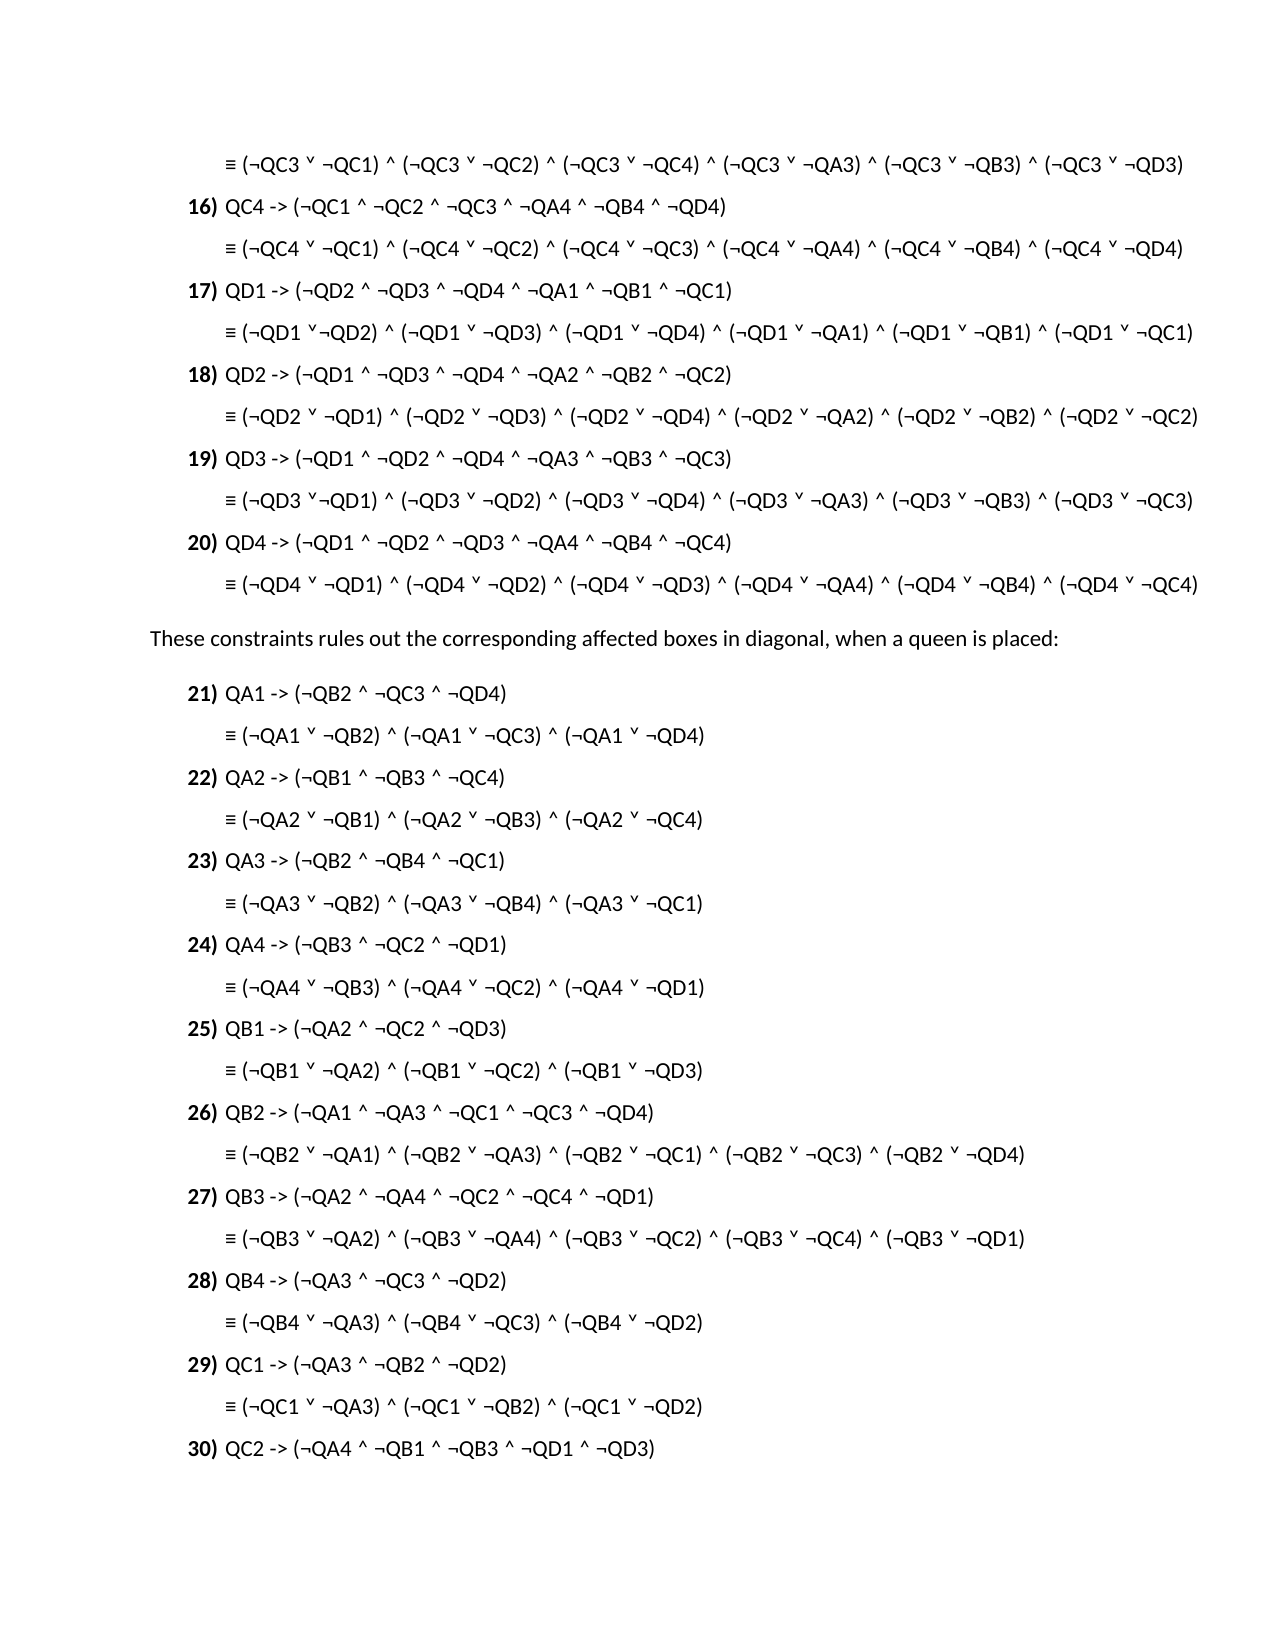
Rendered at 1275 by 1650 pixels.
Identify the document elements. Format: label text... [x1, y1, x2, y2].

list ≡ (¬QA1 ˅ ¬QB2) ˄ (¬QA1 ˅ ¬QC3) ˄ (¬QA1 ˅ ¬QD4) [225, 721, 1228, 749]
list QD3 -> (¬QD1 ˄ ¬QD2 ˄ ¬QD4 ˄ ¬QA3 ˄ ¬QB3 ˄ ¬QC3) [187, 444, 1228, 472]
list ≡ (¬QB4 ˅ ¬QA3) ˄ (¬QB4 ˅ ¬QC3) ˄ (¬QB4 ˅ ¬QD2) [225, 1308, 1228, 1336]
list ≡ (¬QC3 ˅ ¬QC1) ˄ (¬QC3 ˅ ¬QC2) ˄ (¬QC3 ˅ ¬QC4) ˄ (¬QC3 ˅ ¬QA3) ˄ (¬QC3 ˅ ¬QB3) ˄ (¬QC3 ˅ ¬QD3) [225, 150, 1228, 178]
list QD1 -> (¬QD2 ˄ ¬QD3 ˄ ¬QD4 ˄ ¬QA1 ˄ ¬QB1 ˄ ¬QC1) [187, 276, 1228, 304]
list ≡ (¬QA3 ˅ ¬QB2) ˄ (¬QA3 ˅ ¬QB4) ˄ (¬QA3 ˅ ¬QC1) [225, 889, 1228, 917]
list ≡ (¬QB1 ˅ ¬QA2) ˄ (¬QB1 ˅ ¬QC2) ˄ (¬QB1 ˅ ¬QD3) [225, 1057, 1228, 1084]
text These constraints rules out the corresponding affected boxes in diagonal, when a queen is placed: [150, 624, 1228, 652]
list ≡ (¬QD2 ˅ ¬QD1) ˄ (¬QD2 ˅ ¬QD3) ˄ (¬QD2 ˅ ¬QD4) ˄ (¬QD2 ˅ ¬QA2) ˄ (¬QD2 ˅ ¬QB2) ˄ (¬QD2 ˅ ¬QC2) [225, 402, 1228, 430]
list QB1 -> (¬QA2 ˄ ¬QC2 ˄ ¬QD3) [187, 1014, 1228, 1043]
list QC1 -> (¬QA3 ˄ ¬QB2 ˄ ¬QD2) [187, 1350, 1228, 1378]
list QA2 -> (¬QB1 ˄ ¬QB3 ˄ ¬QC4) [187, 763, 1228, 791]
list ≡ (¬QB2 ˅ ¬QA1) ˄ (¬QB2 ˅ ¬QA3) ˄ (¬QB2 ˅ ¬QC1) ˄ (¬QB2 ˅ ¬QC3) ˄ (¬QB2 ˅ ¬QD4) [225, 1141, 1228, 1168]
list QB4 -> (¬QA3 ˄ ¬QC3 ˄ ¬QD2) [187, 1266, 1228, 1294]
list ≡ (¬QD4 ˅ ¬QD1) ˄ (¬QD4 ˅ ¬QD2) ˄ (¬QD4 ˅ ¬QD3) ˄ (¬QD4 ˅ ¬QA4) ˄ (¬QD4 ˅ ¬QB4) ˄ (¬QD4 ˅ ¬QC4) [225, 570, 1228, 598]
list QA1 -> (¬QB2 ˄ ¬QC3 ˄ ¬QD4) [187, 679, 1228, 707]
list QD2 -> (¬QD1 ˄ ¬QD3 ˄ ¬QD4 ˄ ¬QA2 ˄ ¬QB2 ˄ ¬QC2) [187, 360, 1228, 388]
list ≡ (¬QD1 ˅¬QD2) ˄ (¬QD1 ˅ ¬QD3) ˄ (¬QD1 ˅ ¬QD4) ˄ (¬QD1 ˅ ¬QA1) ˄ (¬QD1 ˅ ¬QB1) ˄ (¬QD1 ˅ ¬QC1) [225, 318, 1228, 346]
list QC4 -> (¬QC1 ˄ ¬QC2 ˄ ¬QC3 ˄ ¬QA4 ˄ ¬QB4 ˄ ¬QD4) [187, 192, 1228, 220]
list ≡ (¬QC1 ˅ ¬QA3) ˄ (¬QC1 ˅ ¬QB2) ˄ (¬QC1 ˅ ¬QD2) [225, 1392, 1228, 1420]
list ≡ (¬QA2 ˅ ¬QB1) ˄ (¬QA2 ˅ ¬QB3) ˄ (¬QA2 ˅ ¬QC4) [225, 805, 1228, 833]
list QA4 -> (¬QB3 ˄ ¬QC2 ˄ ¬QD1) [187, 931, 1228, 959]
list ≡ (¬QD3 ˅¬QD1) ˄ (¬QD3 ˅ ¬QD2) ˄ (¬QD3 ˅ ¬QD4) ˄ (¬QD3 ˅ ¬QA3) ˄ (¬QD3 ˅ ¬QB3) ˄ (¬QD3 ˅ ¬QC3) [225, 486, 1228, 514]
list ≡ (¬QA4 ˅ ¬QB3) ˄ (¬QA4 ˅ ¬QC2) ˄ (¬QA4 ˅ ¬QD1) [225, 973, 1228, 1001]
list ≡ (¬QB3 ˅ ¬QA2) ˄ (¬QB3 ˅ ¬QA4) ˄ (¬QB3 ˅ ¬QC2) ˄ (¬QB3 ˅ ¬QC4) ˄ (¬QB3 ˅ ¬QD1) [225, 1224, 1228, 1252]
list QC2 -> (¬QA4 ˄ ¬QB1 ˄ ¬QB3 ˄ ¬QD1 ˄ ¬QD3) [187, 1434, 1228, 1462]
list QB2 -> (¬QA1 ˄ ¬QA3 ˄ ¬QC1 ˄ ¬QC3 ˄ ¬QD4) [187, 1098, 1228, 1127]
list ≡ (¬QC4 ˅ ¬QC1) ˄ (¬QC4 ˅ ¬QC2) ˄ (¬QC4 ˅ ¬QC3) ˄ (¬QC4 ˅ ¬QA4) ˄ (¬QC4 ˅ ¬QB4) ˄ (¬QC4 ˅ ¬QD4) [225, 234, 1228, 262]
list QA3 -> (¬QB2 ˄ ¬QB4 ˄ ¬QC1) [187, 847, 1228, 875]
list QD4 -> (¬QD1 ˄ ¬QD2 ˄ ¬QD3 ˄ ¬QA4 ˄ ¬QB4 ˄ ¬QC4) [187, 528, 1228, 556]
list QB3 -> (¬QA2 ˄ ¬QA4 ˄ ¬QC2 ˄ ¬QC4 ˄ ¬QD1) [187, 1182, 1228, 1211]
